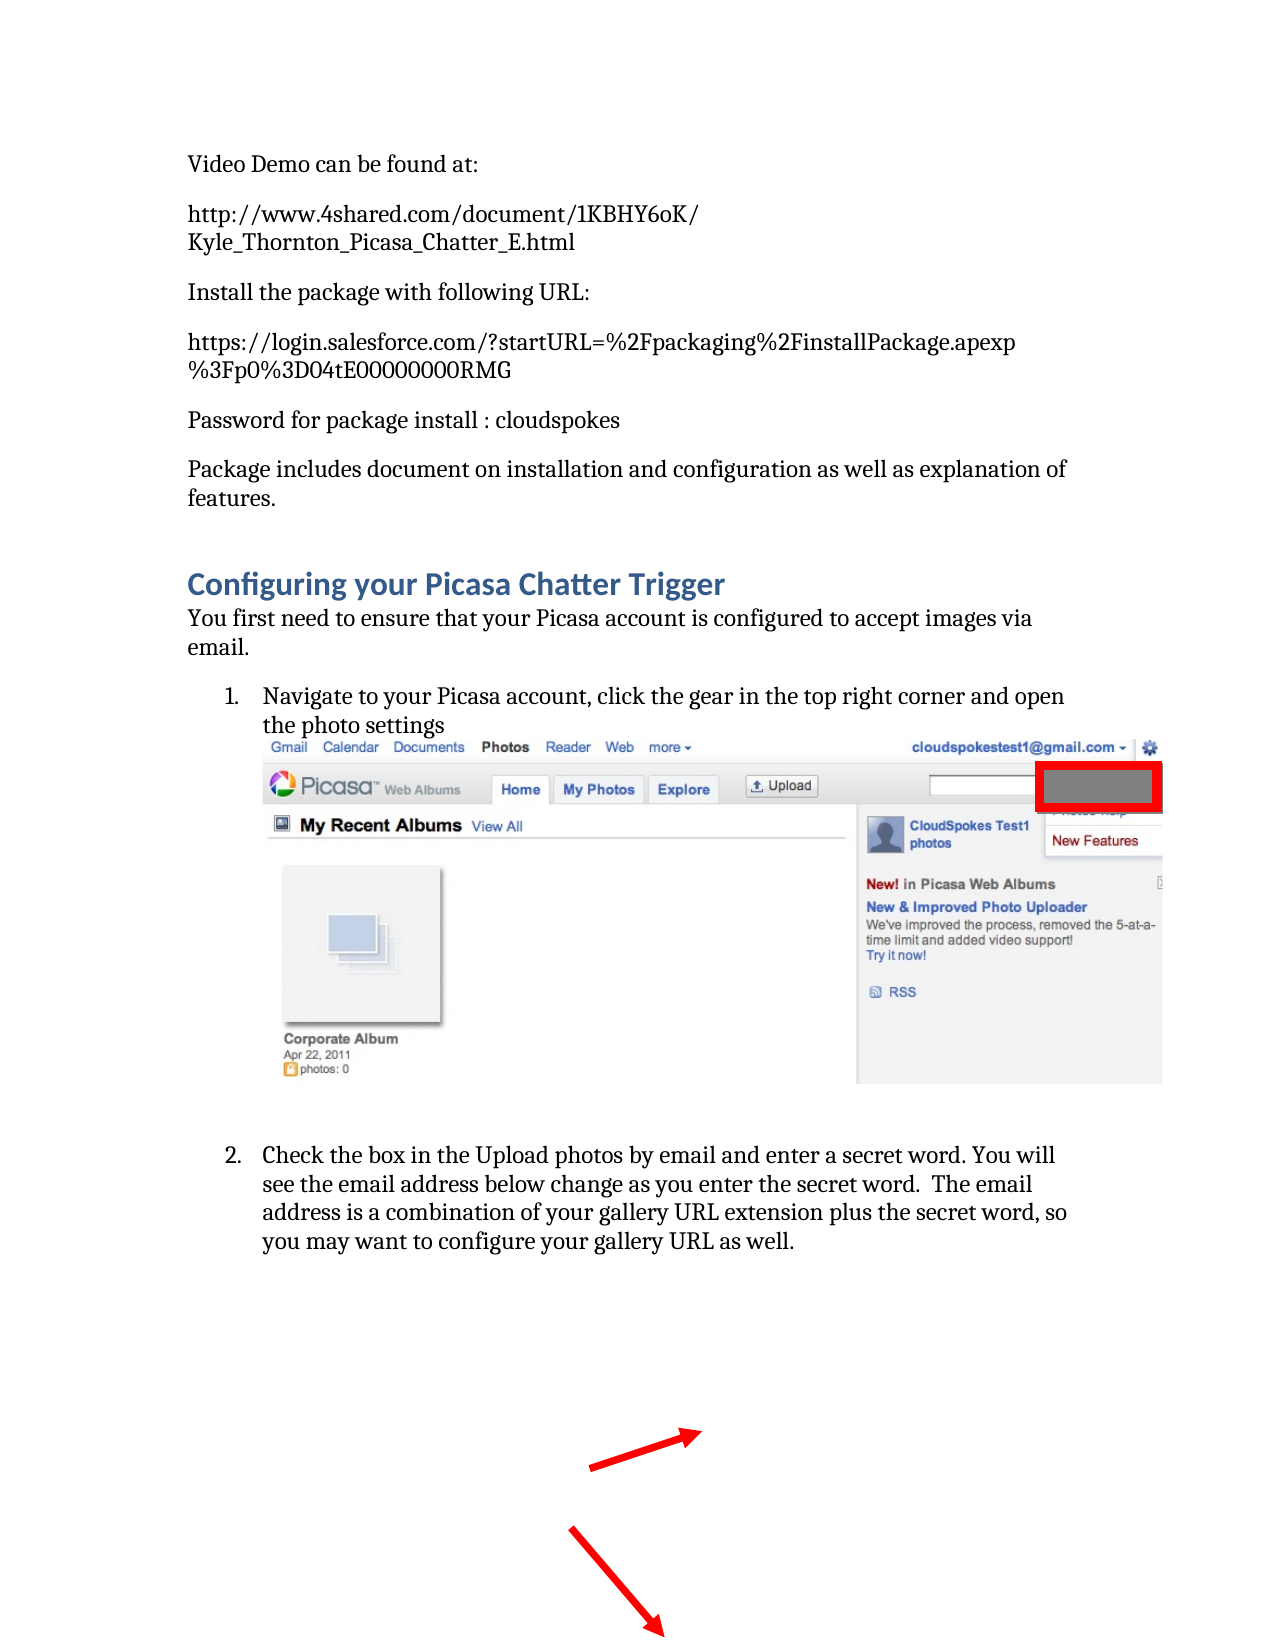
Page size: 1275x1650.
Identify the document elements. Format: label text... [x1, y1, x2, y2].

text Package includes document on installation and configuration as well as explanation of features. [187, 455, 1087, 513]
text https://login.salesforce.com/?startURL=%2Fpackaging%2FinstallPackage.apexp%3Fp0%3D04tE00000000RMG [187, 327, 1087, 385]
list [225, 1141, 1087, 1256]
picture [262, 739, 1163, 1084]
text Install the package with following URL: [187, 278, 1087, 307]
text You first need to ensure that your Picasa account is configured to accept images via email. [187, 604, 1087, 661]
subtitle Configuring your Picasa Chatter Trigger [187, 563, 1087, 604]
text Password for package install : cloudspokes [187, 406, 1087, 434]
text Video Demo can be found at: [187, 150, 1087, 179]
text http://www.4shared.com/document/1KBHY6oK/Kyle_Thornton_Picasa_Chatter_E.html [187, 199, 1087, 257]
